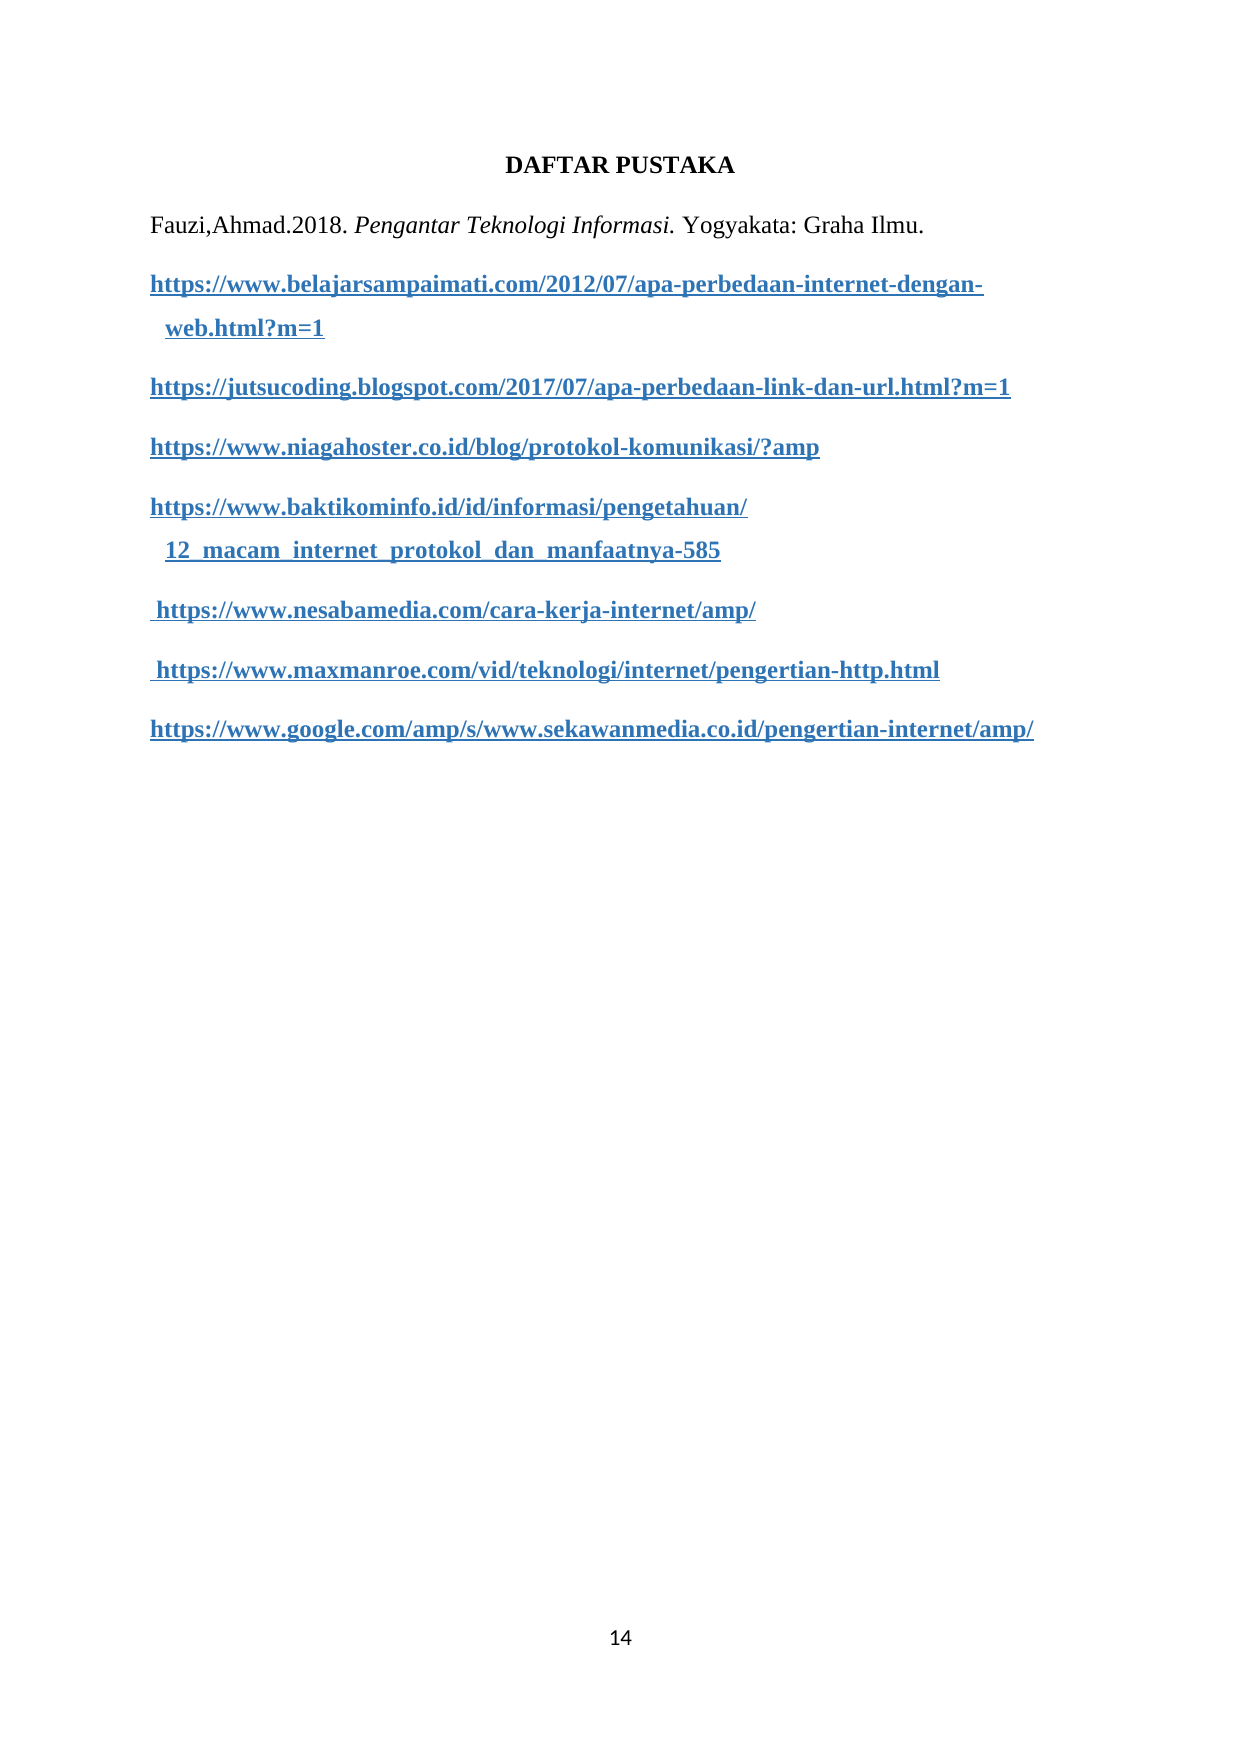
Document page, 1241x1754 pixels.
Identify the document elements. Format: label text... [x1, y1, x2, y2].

text https://www.nesabamedia.com/cara-kerja-internet/amp/ [150, 595, 1090, 624]
text DAFTAR PUSTAKA [150, 150, 1090, 179]
text https://www.google.com/amp/s/www.sekawanmedia.co.id/pengertian-internet/amp/ [150, 714, 1090, 743]
text https://www.maxmanroe.com/vid/teknologi/internet/pengertian-http.html [150, 655, 1090, 683]
text Fauzi,Ahmad.2018. Pengantar Teknologi Informasi. Yogyakata: Graha Ilmu. [150, 210, 1090, 238]
text https://www.niagahoster.co.id/blog/protokol-komunikasi/?amp [150, 432, 1090, 461]
text https://www.baktikominfo.id/id/informasi/pengetahuan/12_macam_internet_protokol_dan_manfaatnya-585 [150, 492, 1090, 564]
text https://www.belajarsampaimati.com/2012/07/apa-perbedaan-internet-dengan-web.html?m=1 [150, 269, 1090, 341]
text https://jutsucoding.blogspot.com/2017/07/apa-perbedaan-link-dan-url.html?m=1 [150, 372, 1090, 401]
